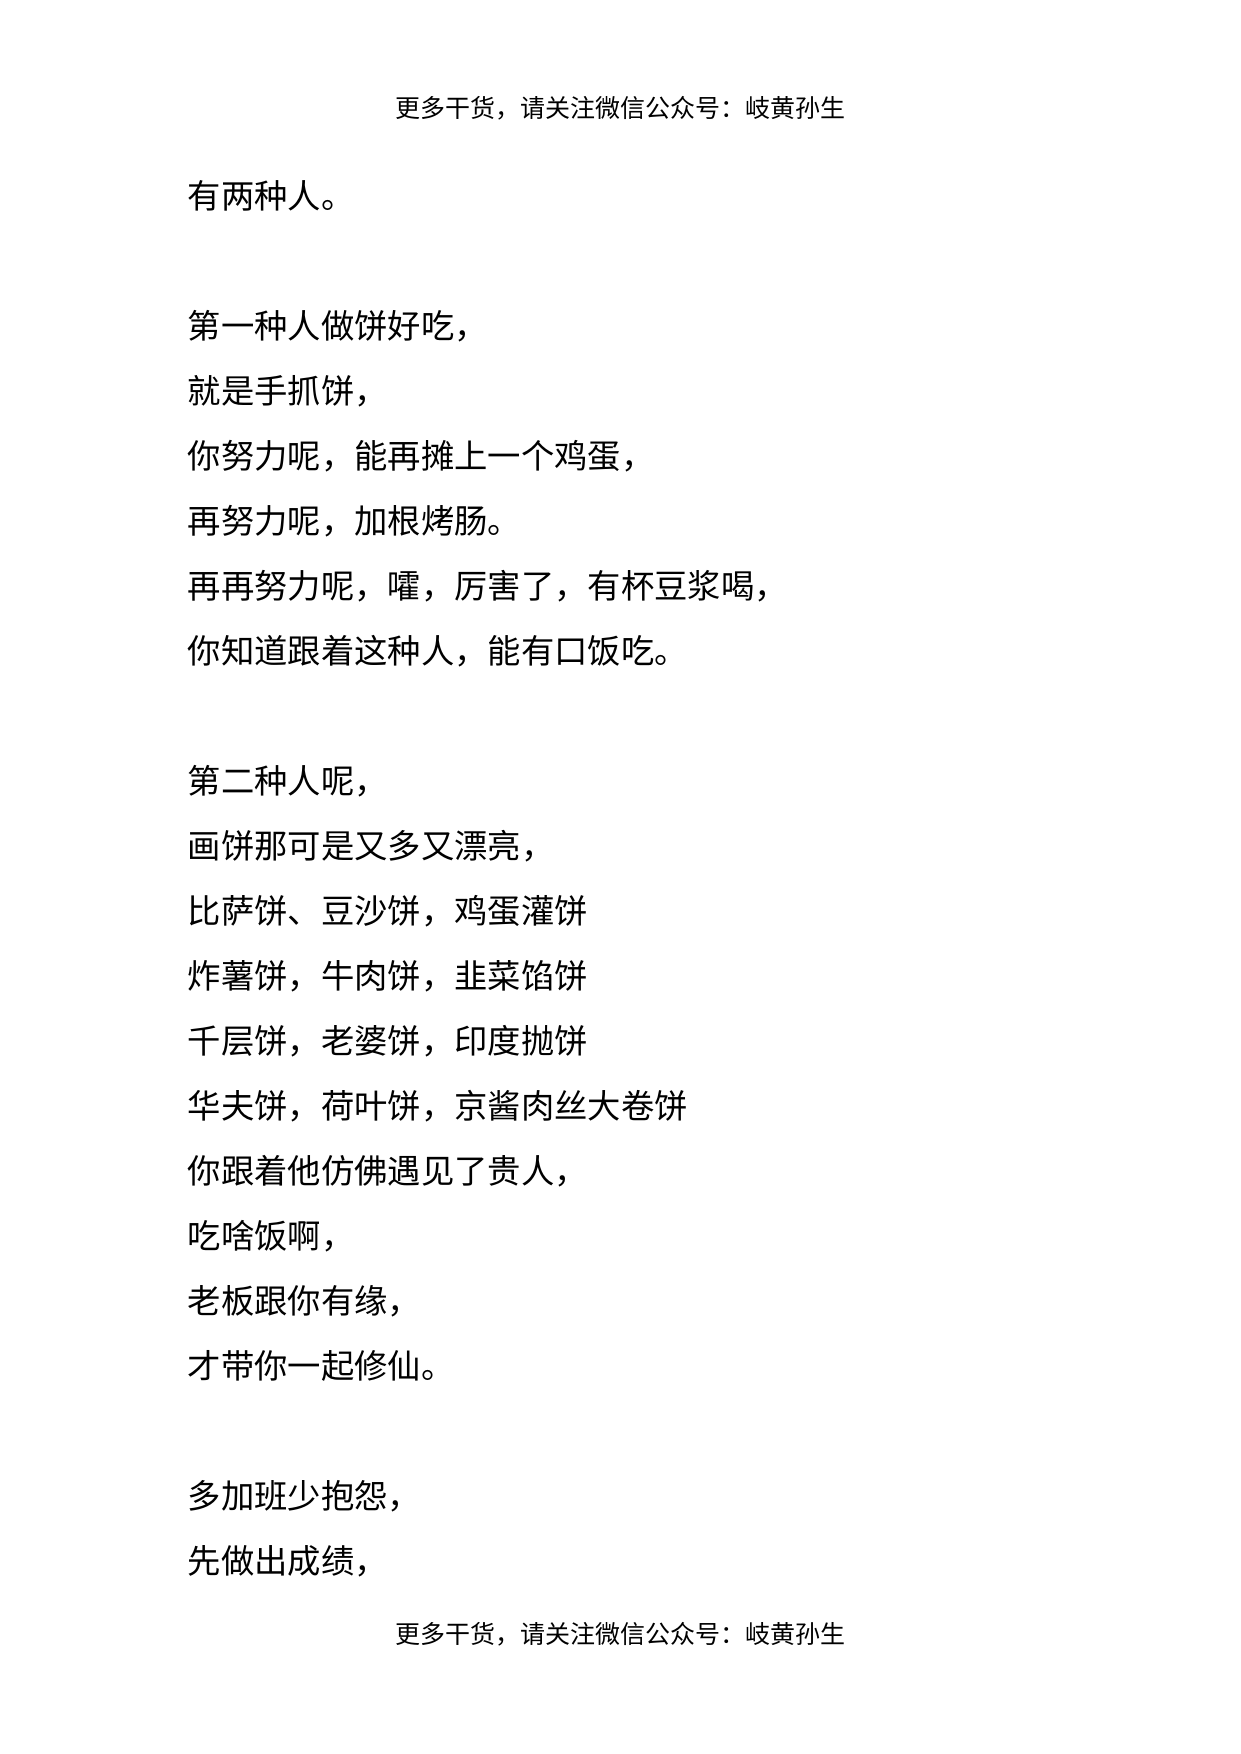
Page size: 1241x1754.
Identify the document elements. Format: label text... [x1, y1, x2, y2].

text 第二种人呢， [187, 747, 1053, 812]
text 你努力呢，能再摊上一个鸡蛋， [187, 422, 1053, 487]
text 你知道跟着这种人，能有口饭吃。 [187, 617, 1053, 682]
text 多加班少抱怨， [187, 1462, 1053, 1527]
text 华夫饼，荷叶饼，京酱肉丝大卷饼 [187, 1072, 1053, 1137]
text 千层饼，老婆饼，印度抛饼 [187, 1007, 1053, 1072]
text 炸薯饼，牛肉饼，韭菜馅饼 [187, 942, 1053, 1007]
text 再再努力呢，嚯，厉害了，有杯豆浆喝， [187, 552, 1053, 617]
text 吃啥饭啊， [187, 1202, 1053, 1267]
text 画饼那可是又多又漂亮， [187, 812, 1053, 877]
text 你跟着他仿佛遇见了贵人， [187, 1137, 1053, 1202]
text 老板跟你有缘， [187, 1267, 1053, 1332]
text 第一种人做饼好吃， [187, 292, 1053, 357]
text 才带你一起修仙。 [187, 1332, 1053, 1397]
text 再努力呢，加根烤肠。 [187, 487, 1053, 552]
text 就是手抓饼， [187, 357, 1053, 422]
text 有两种人。 [187, 162, 1053, 227]
text 比萨饼、豆沙饼，鸡蛋灌饼 [187, 877, 1053, 942]
text 先做出成绩， [187, 1527, 1053, 1592]
